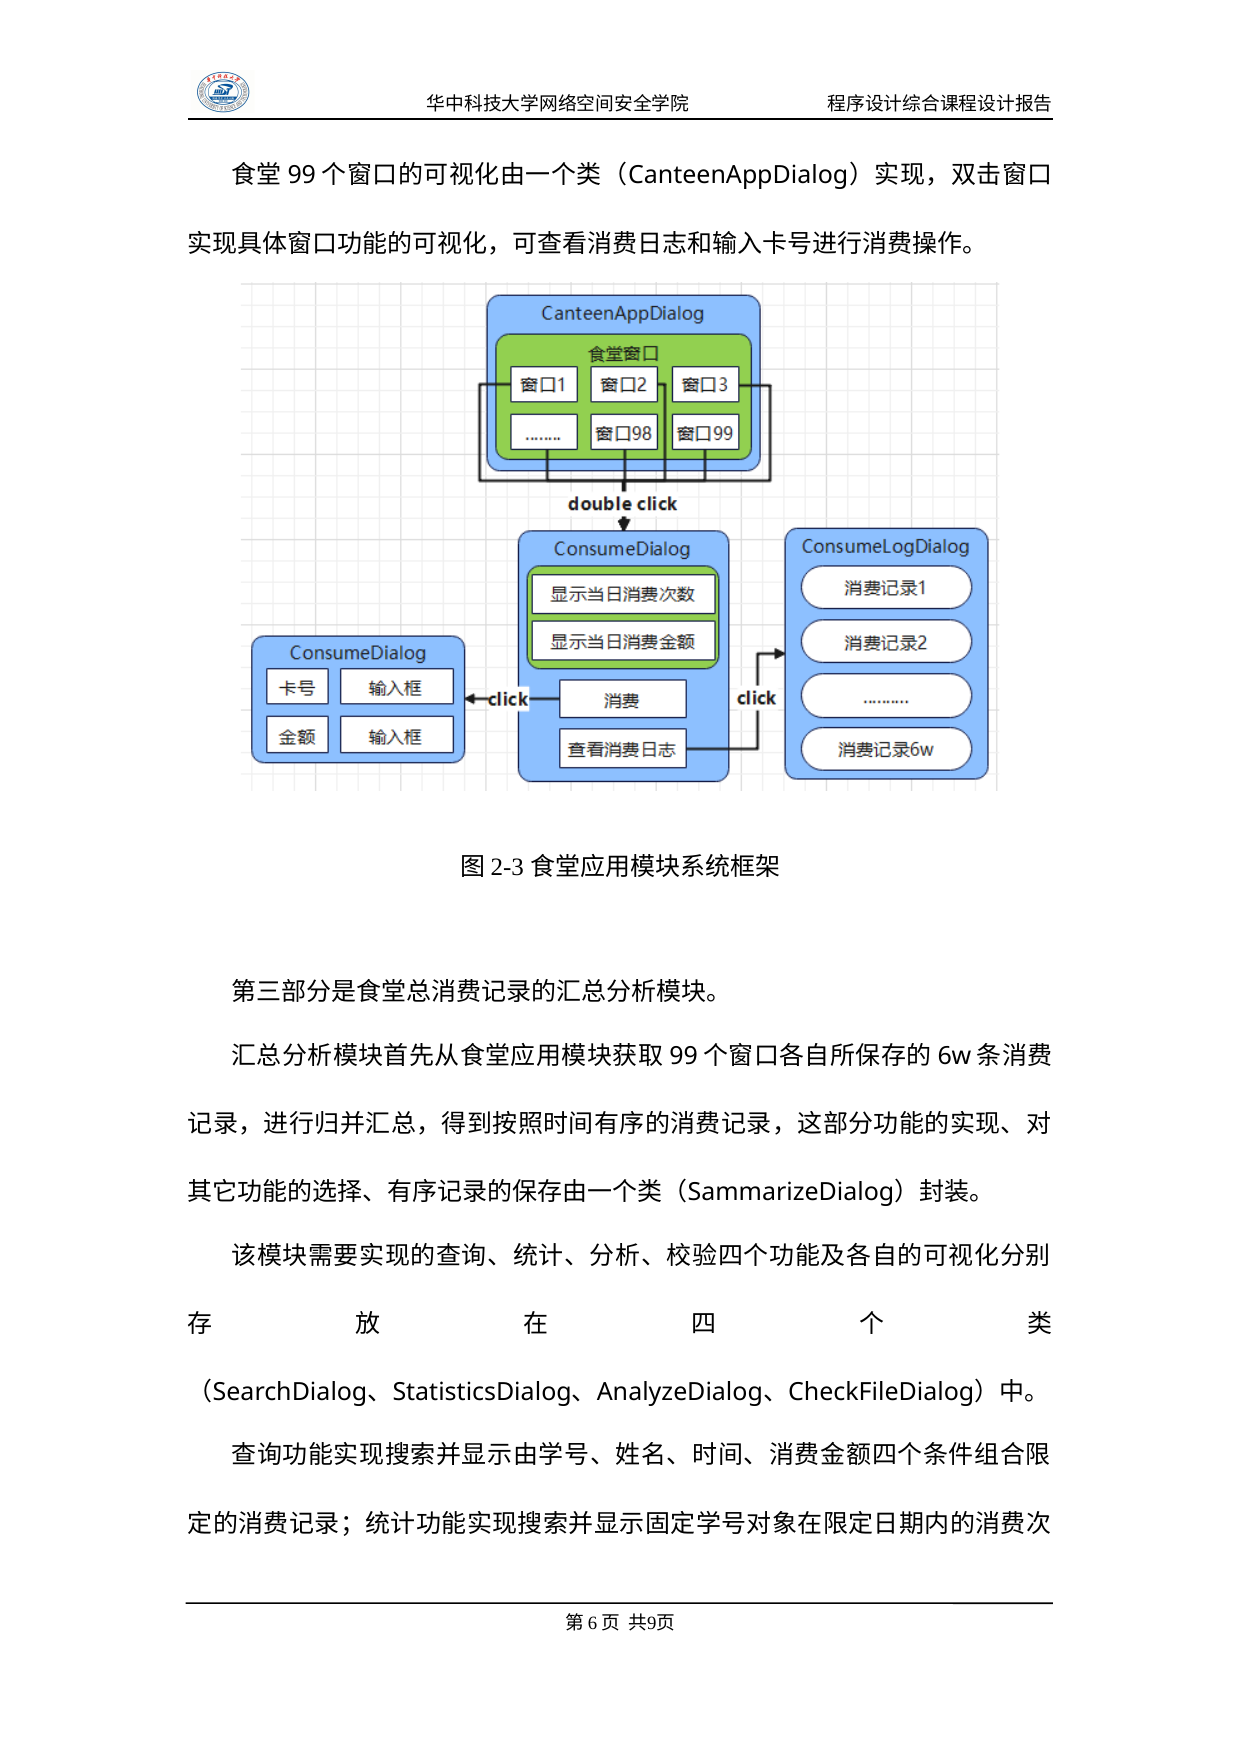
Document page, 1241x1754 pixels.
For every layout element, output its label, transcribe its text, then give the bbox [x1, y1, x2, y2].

picture [240, 282, 1000, 791]
text 食堂99个窗口的可视化由一个类（CanteenAppDialog）实现，双击窗口实现具体窗口功能的可视化，可查看消费日志和输入卡号进行消费操作。 [187, 150, 1053, 264]
text 图2-3 食堂应用模块系统框架 [187, 841, 1053, 887]
text 汇总分析模块首先从食堂应用模块获取99个窗口各自所保存的6w条消费记录，进行归并汇总，得到按照时间有序的消费记录，这部分功能的实现、对其它功能的选择、有序记录的保存由一个类（SammarizeDialog）封装。 [187, 1031, 1053, 1212]
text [187, 1430, 1053, 1544]
picture [190, 70, 255, 113]
text 第三部分是食堂总消费记录的汇总分析模块。 [187, 967, 1053, 1013]
text 该模块需要实现的查询、统计、分析、校验四个功能及各自的可视化分别存放在四个类（SearchDialog、StatisticsDialog、AnalyzeDialog、CheckFileDialog）中。 [187, 1231, 1053, 1412]
